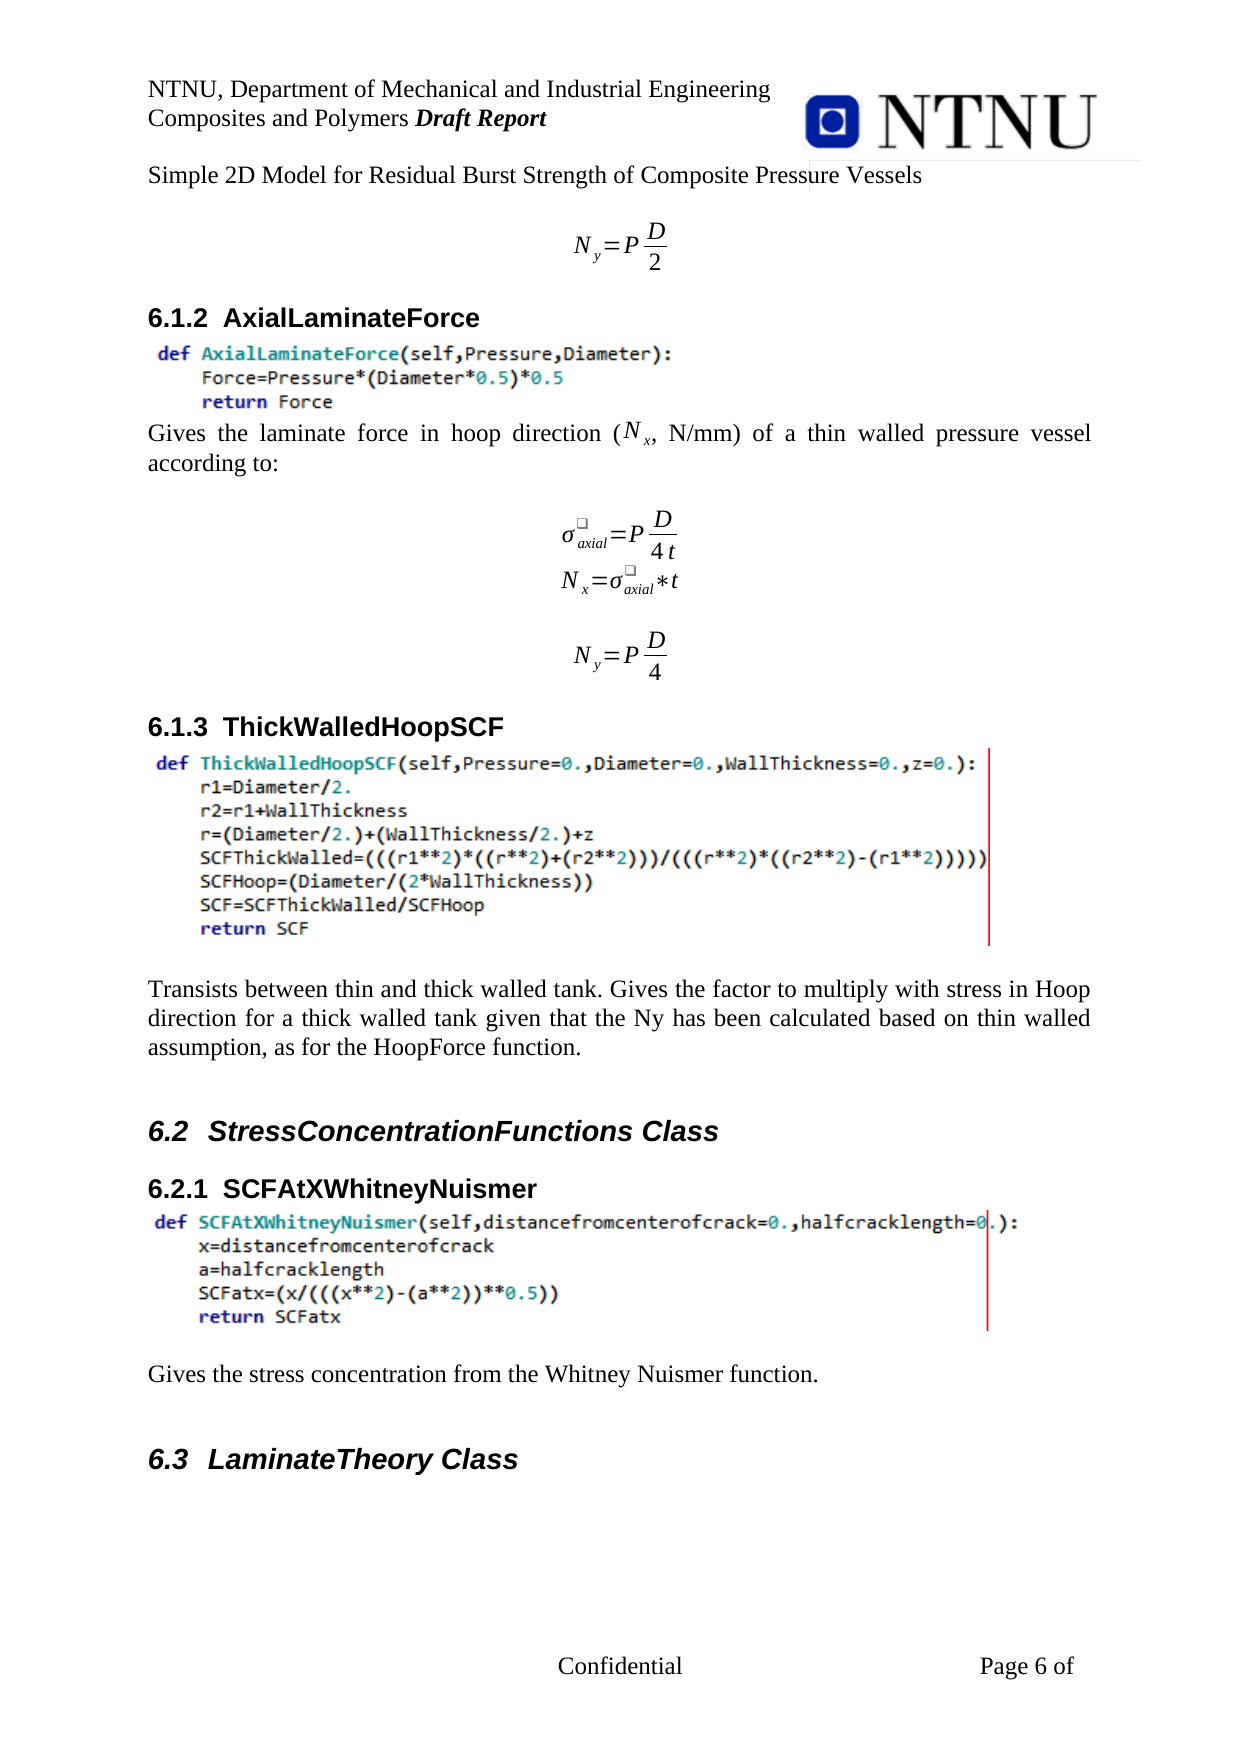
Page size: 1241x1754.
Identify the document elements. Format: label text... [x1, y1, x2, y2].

picture [147, 1210, 1023, 1331]
subtitle SCFAtXWhitneyNuismer [148, 1173, 1092, 1204]
text Gives the laminate force in hoop direction (, N/mm) of a thin walled pressure vessel according to: [148, 417, 1092, 477]
subtitle LaminateTheory Class [148, 1442, 1092, 1475]
text Gives the stress concentration from the Whitney Nuismer function. [148, 1359, 1092, 1388]
subtitle ThickWalledHoopSCF [148, 711, 1092, 742]
picture [147, 748, 990, 946]
picture [803, 91, 1142, 191]
subtitle AxialLaminateForce [148, 302, 1092, 333]
text Transists between thin and thick walled tank. Gives the factor to multiply with stress in Hoop direction for a thick walled tank given that the Ny has been calculated based on thin walled assumption, as for the HoopForce function. [148, 974, 1092, 1060]
subtitle StressConcentrationFunctions Class [148, 1114, 1092, 1148]
picture [147, 339, 686, 418]
